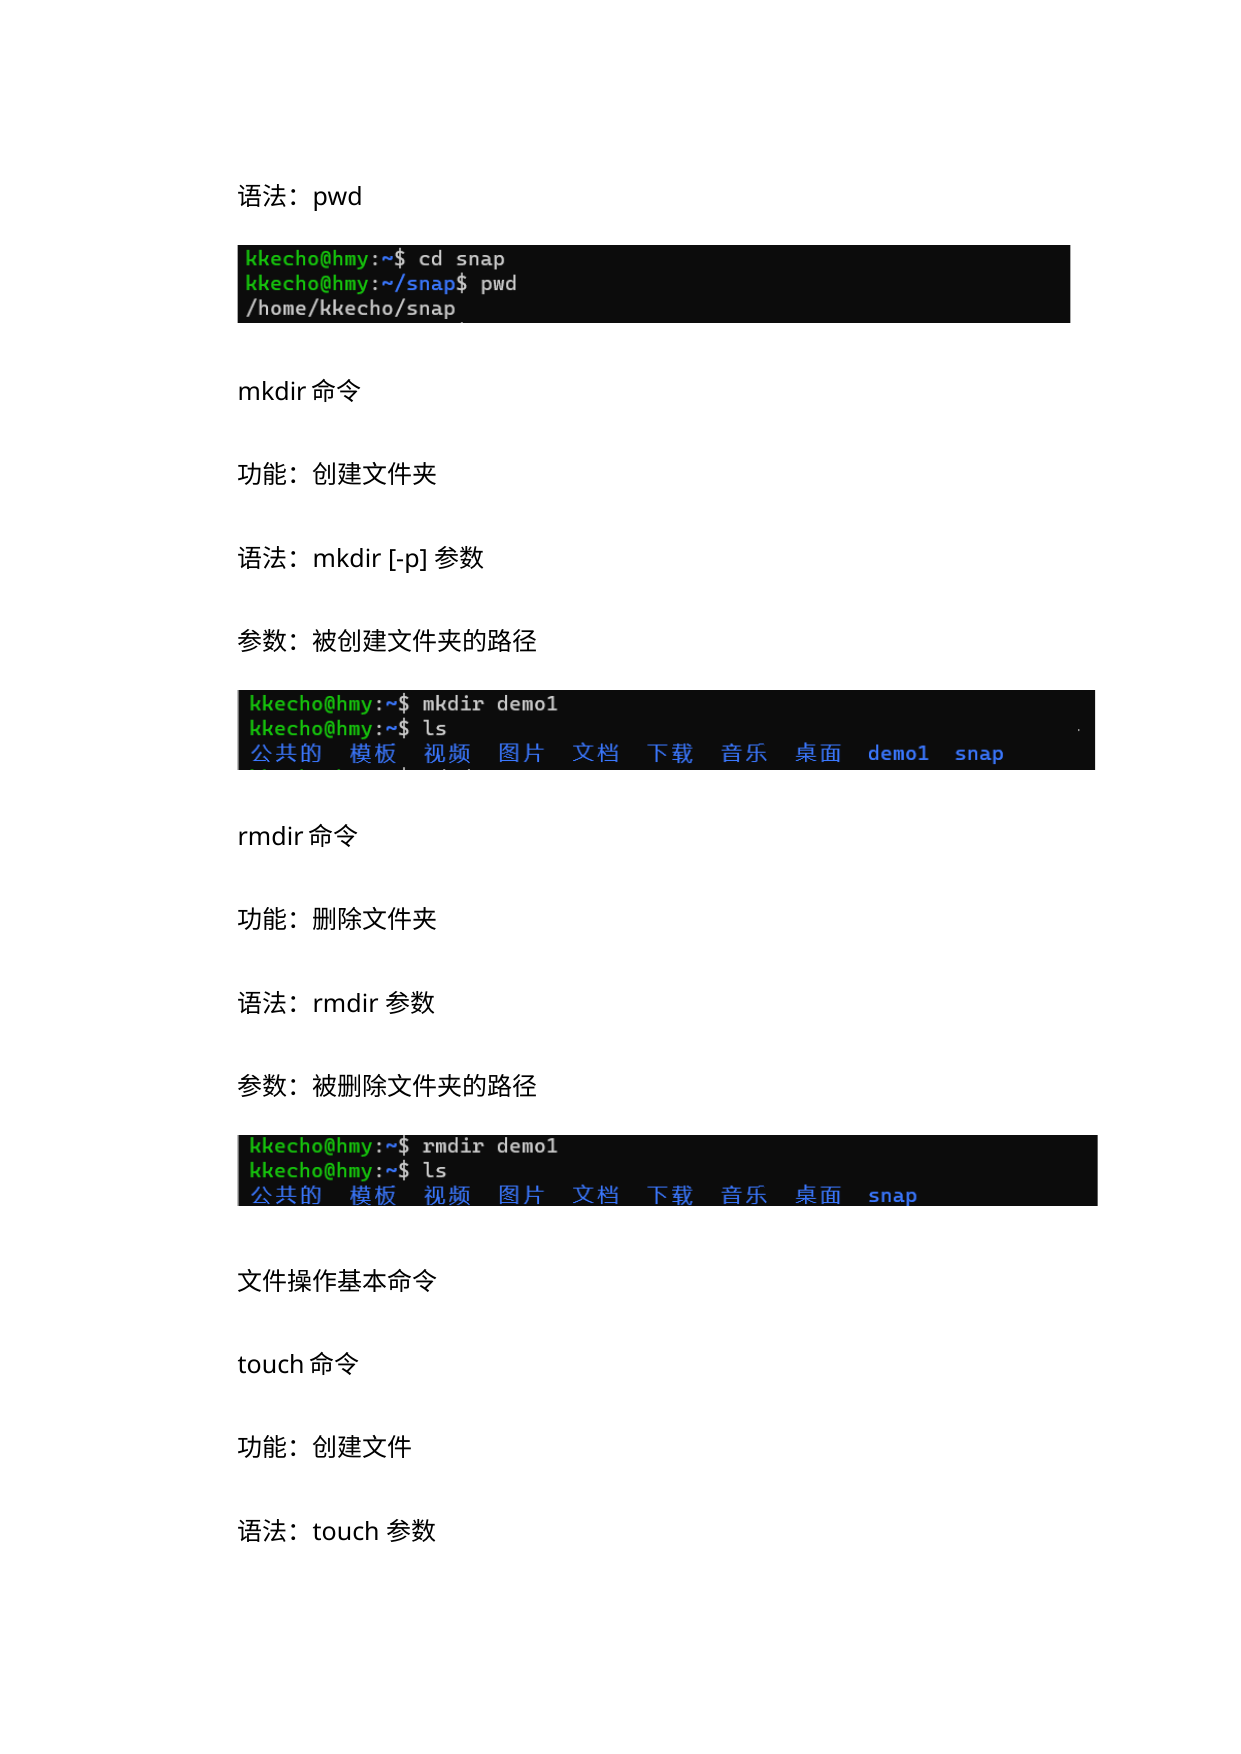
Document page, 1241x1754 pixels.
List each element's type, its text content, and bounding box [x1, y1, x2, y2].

picture [237, 245, 1071, 323]
text mkdir命令 [187, 357, 1053, 422]
text rmdir命令 [187, 802, 1053, 867]
text 功能：创建文件夹 [187, 441, 1053, 506]
text 语法：mkdir [-p] 参数 [187, 524, 1053, 589]
text touch命令 [187, 1330, 1053, 1395]
text 语法：rmdir 参数 [187, 969, 1053, 1034]
picture [237, 1135, 1098, 1206]
picture [237, 690, 1096, 770]
text 语法：touch 参数 [187, 1497, 1053, 1562]
text 功能：创建文件 [187, 1413, 1053, 1478]
text 文件操作基本命令 [187, 1247, 1053, 1312]
text 语法：pwd [187, 162, 1053, 227]
text 参数：被创建文件夹的路径 [187, 607, 1053, 672]
text 参数：被删除文件夹的路径 [187, 1052, 1053, 1117]
text 功能：删除文件夹 [187, 886, 1053, 951]
